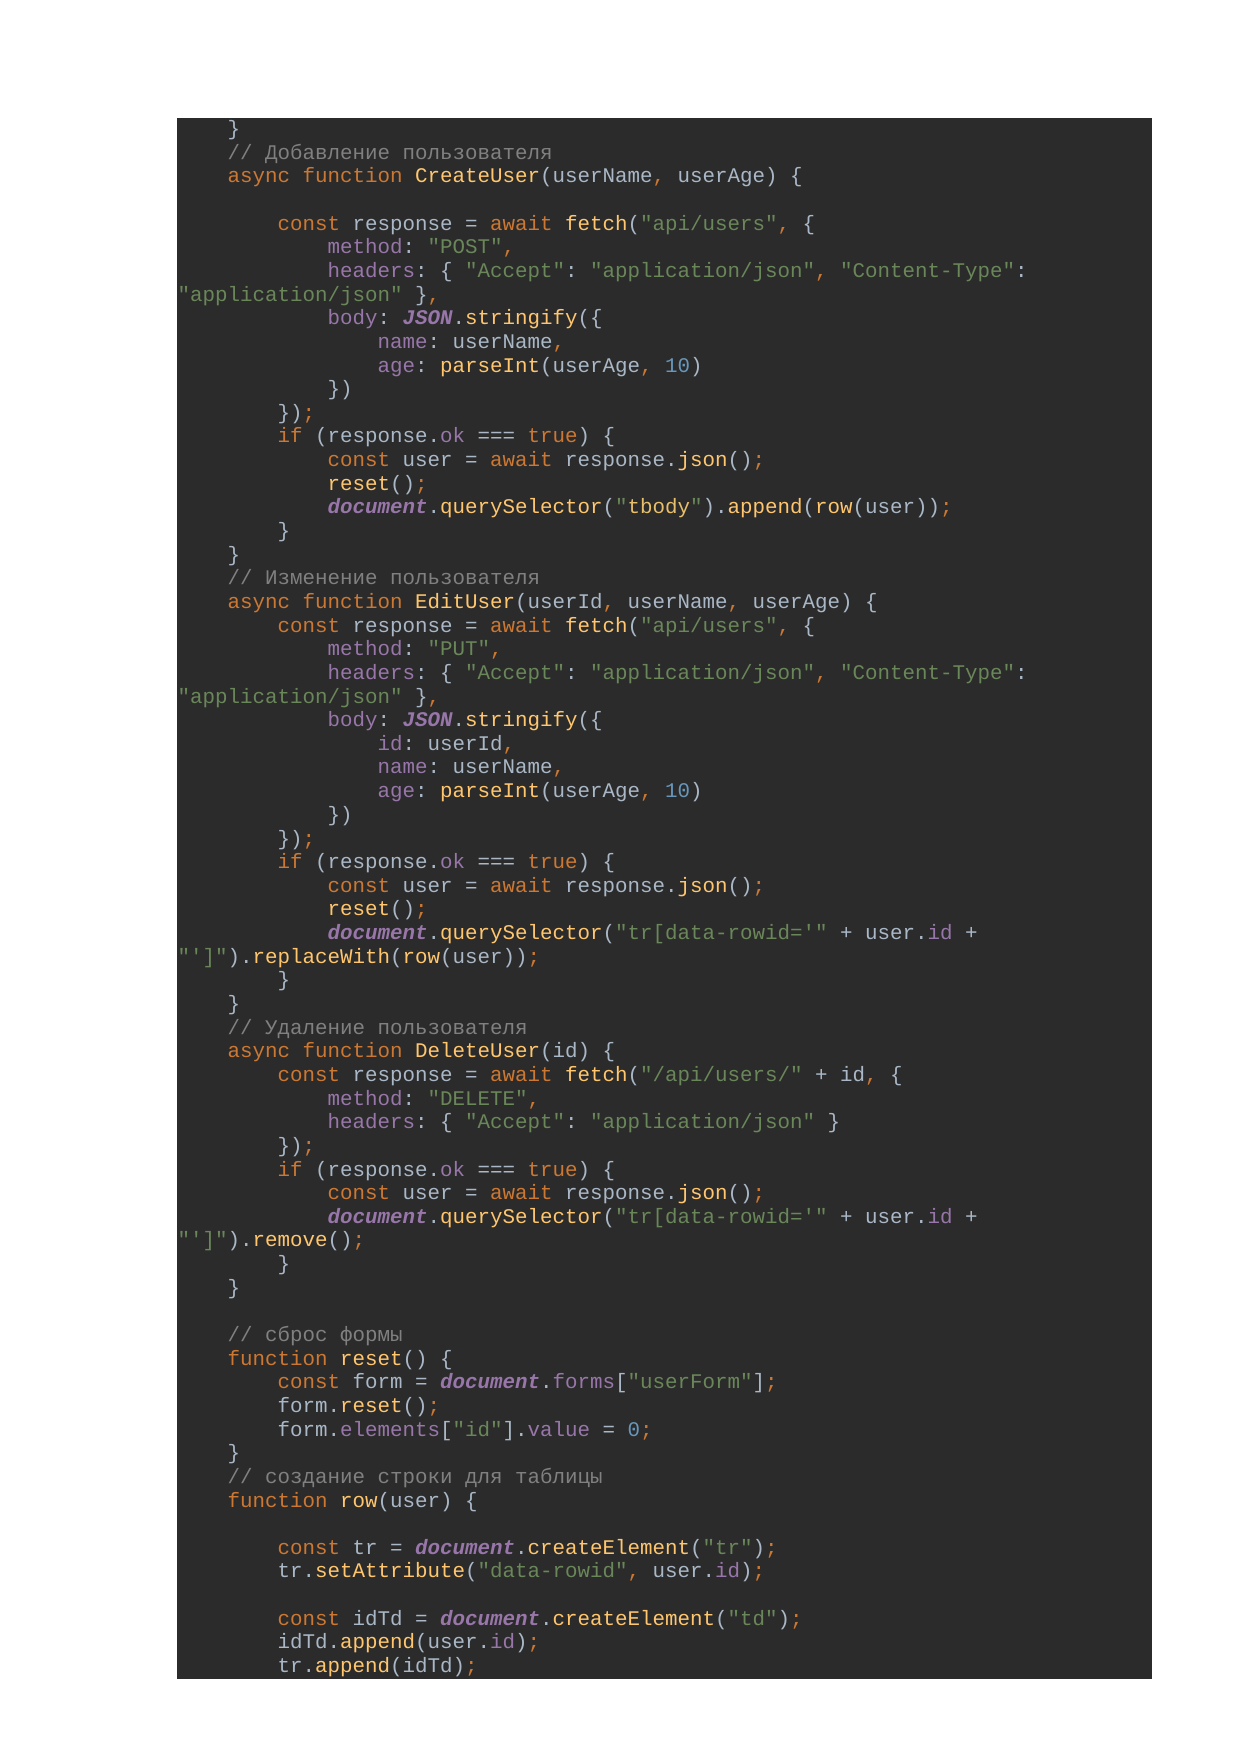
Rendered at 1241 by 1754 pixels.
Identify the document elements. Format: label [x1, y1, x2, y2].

text [177, 118, 1152, 1679]
